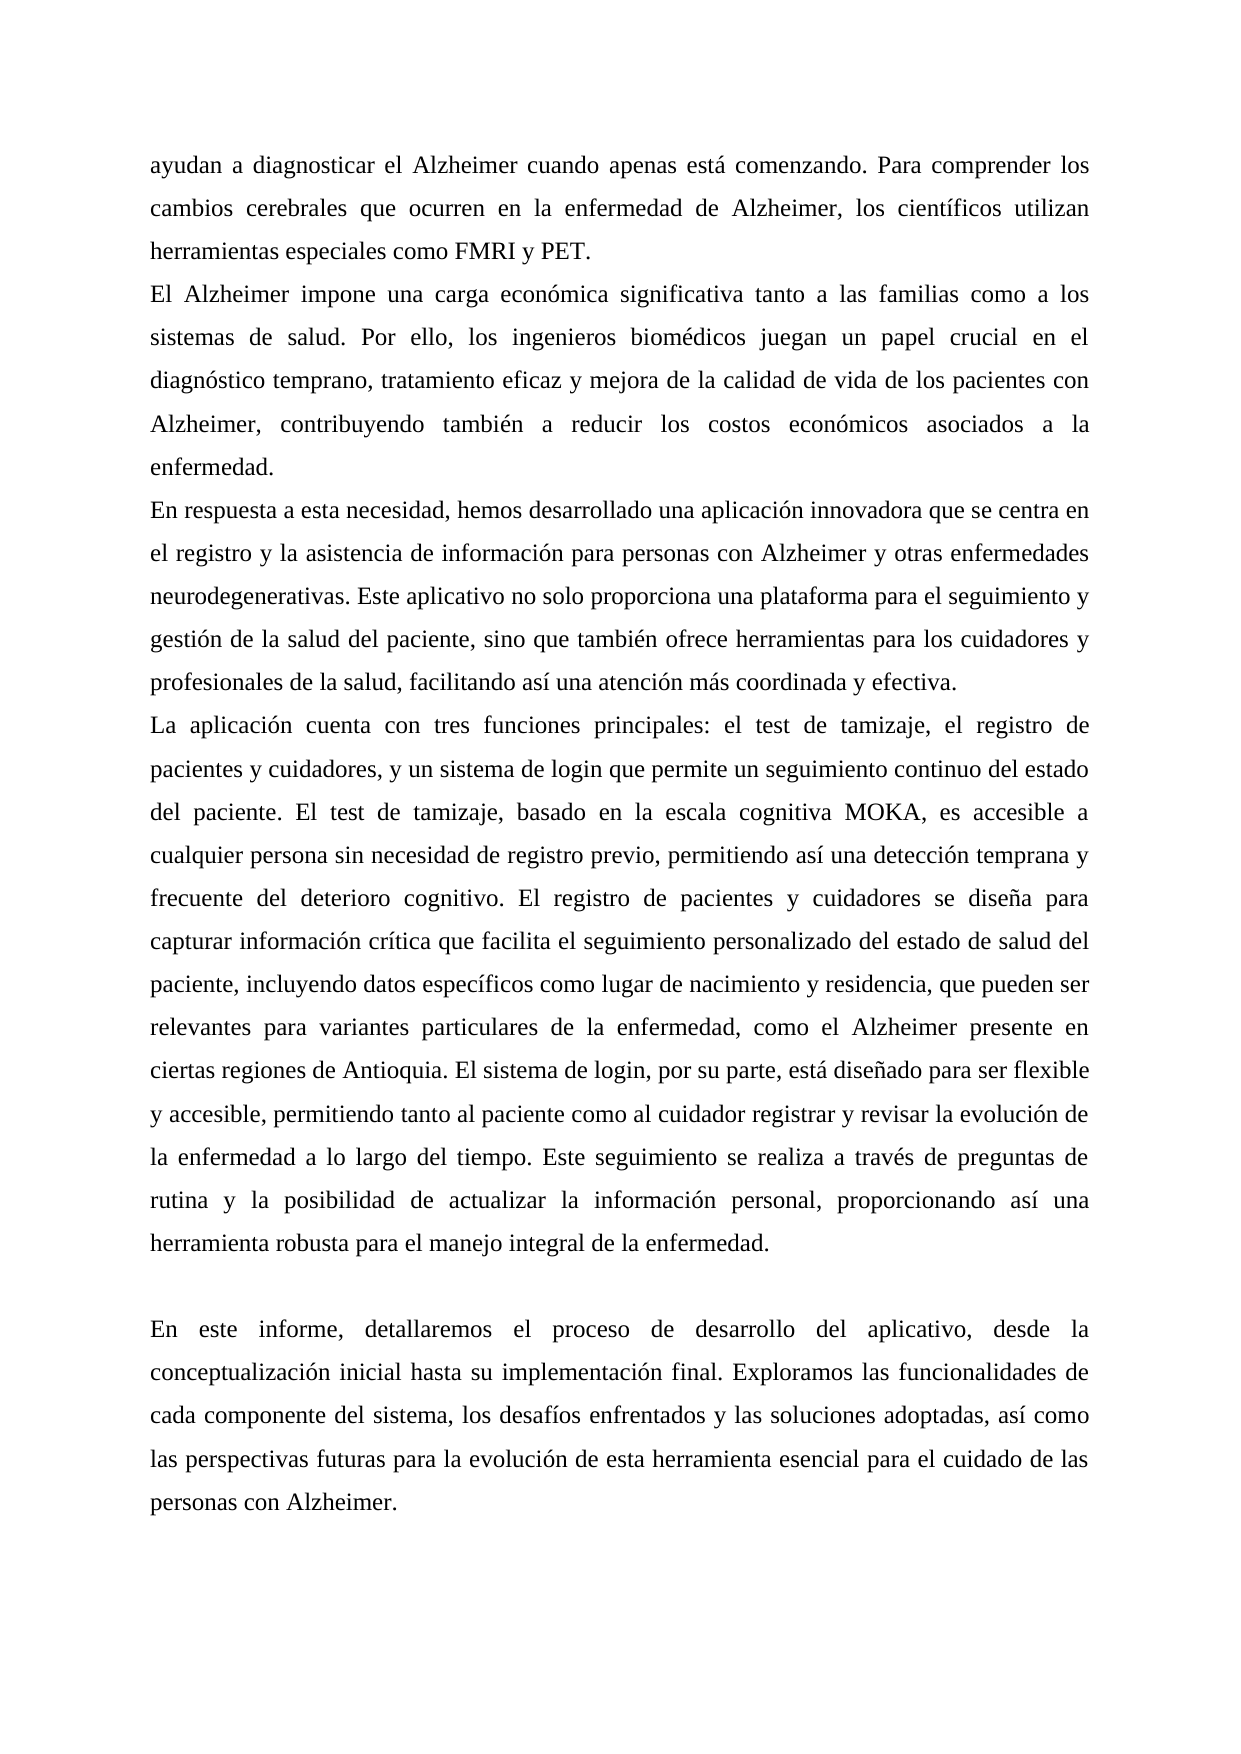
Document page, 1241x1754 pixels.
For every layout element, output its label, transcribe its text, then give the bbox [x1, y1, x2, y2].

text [150, 150, 1090, 265]
text En este informe, detallaremos el proceso de desarrollo del aplicativo, desde la conceptualización inicial hasta su implementación final. Exploramos las funcionalidades de cada componente del sistema, los desafíos enfrentados y las soluciones adoptadas, así como las perspectivas futuras para la evolución de esta herramienta esencial para el cuidado de las personas con Alzheimer. [150, 1314, 1090, 1516]
text La aplicación cuenta con tres funciones principales: el test de tamizaje, el registro de pacientes y cuidadores, y un sistema de login que permite un seguimiento continuo del estado del paciente. El test de tamizaje, basado en la escala cognitiva MOKA, es accesible a cualquier persona sin necesidad de registro previo, permitiendo así una detección temprana y frecuente del deterioro cognitivo. El registro de pacientes y cuidadores se diseña para capturar información crítica que facilita el seguimiento personalizado del estado de salud del paciente, incluyendo datos específicos como lugar de nacimiento y residencia, que pueden ser relevantes para variantes particulares de la enfermedad, como el Alzheimer presente en ciertas regiones de Antioquia. El sistema de login, por su parte, está diseñado para ser flexible y accesible, permitiendo tanto al paciente como al cuidador registrar y revisar la evolución de la enfermedad a lo largo del tiempo. Este seguimiento se realiza a través de preguntas de rutina y la posibilidad de actualizar la información personal, proporcionando así una herramienta robusta para el manejo integral de la enfermedad. [150, 711, 1090, 1257]
text En respuesta a esta necesidad, hemos desarrollado una aplicación innovadora que se centra en el registro y la asistencia de información para personas con Alzheimer y otras enfermedades neurodegenerativas. Este aplicativo no solo proporciona una plataforma para el seguimiento y gestión de la salud del paciente, sino que también ofrece herramientas para los cuidadores y profesionales de la salud, facilitando así una atención más coordinada y efectiva. [150, 495, 1090, 696]
text El Alzheimer impone una carga económica significativa tanto a las familias como a los sistemas de salud. Por ello, los ingenieros biomédicos juegan un papel crucial en el diagnóstico temprano, tratamiento eficaz y mejora de la calidad de vida de los pacientes con Alzheimer, contribuyendo también a reducir los costos económicos asociados a la enfermedad. [150, 279, 1090, 481]
